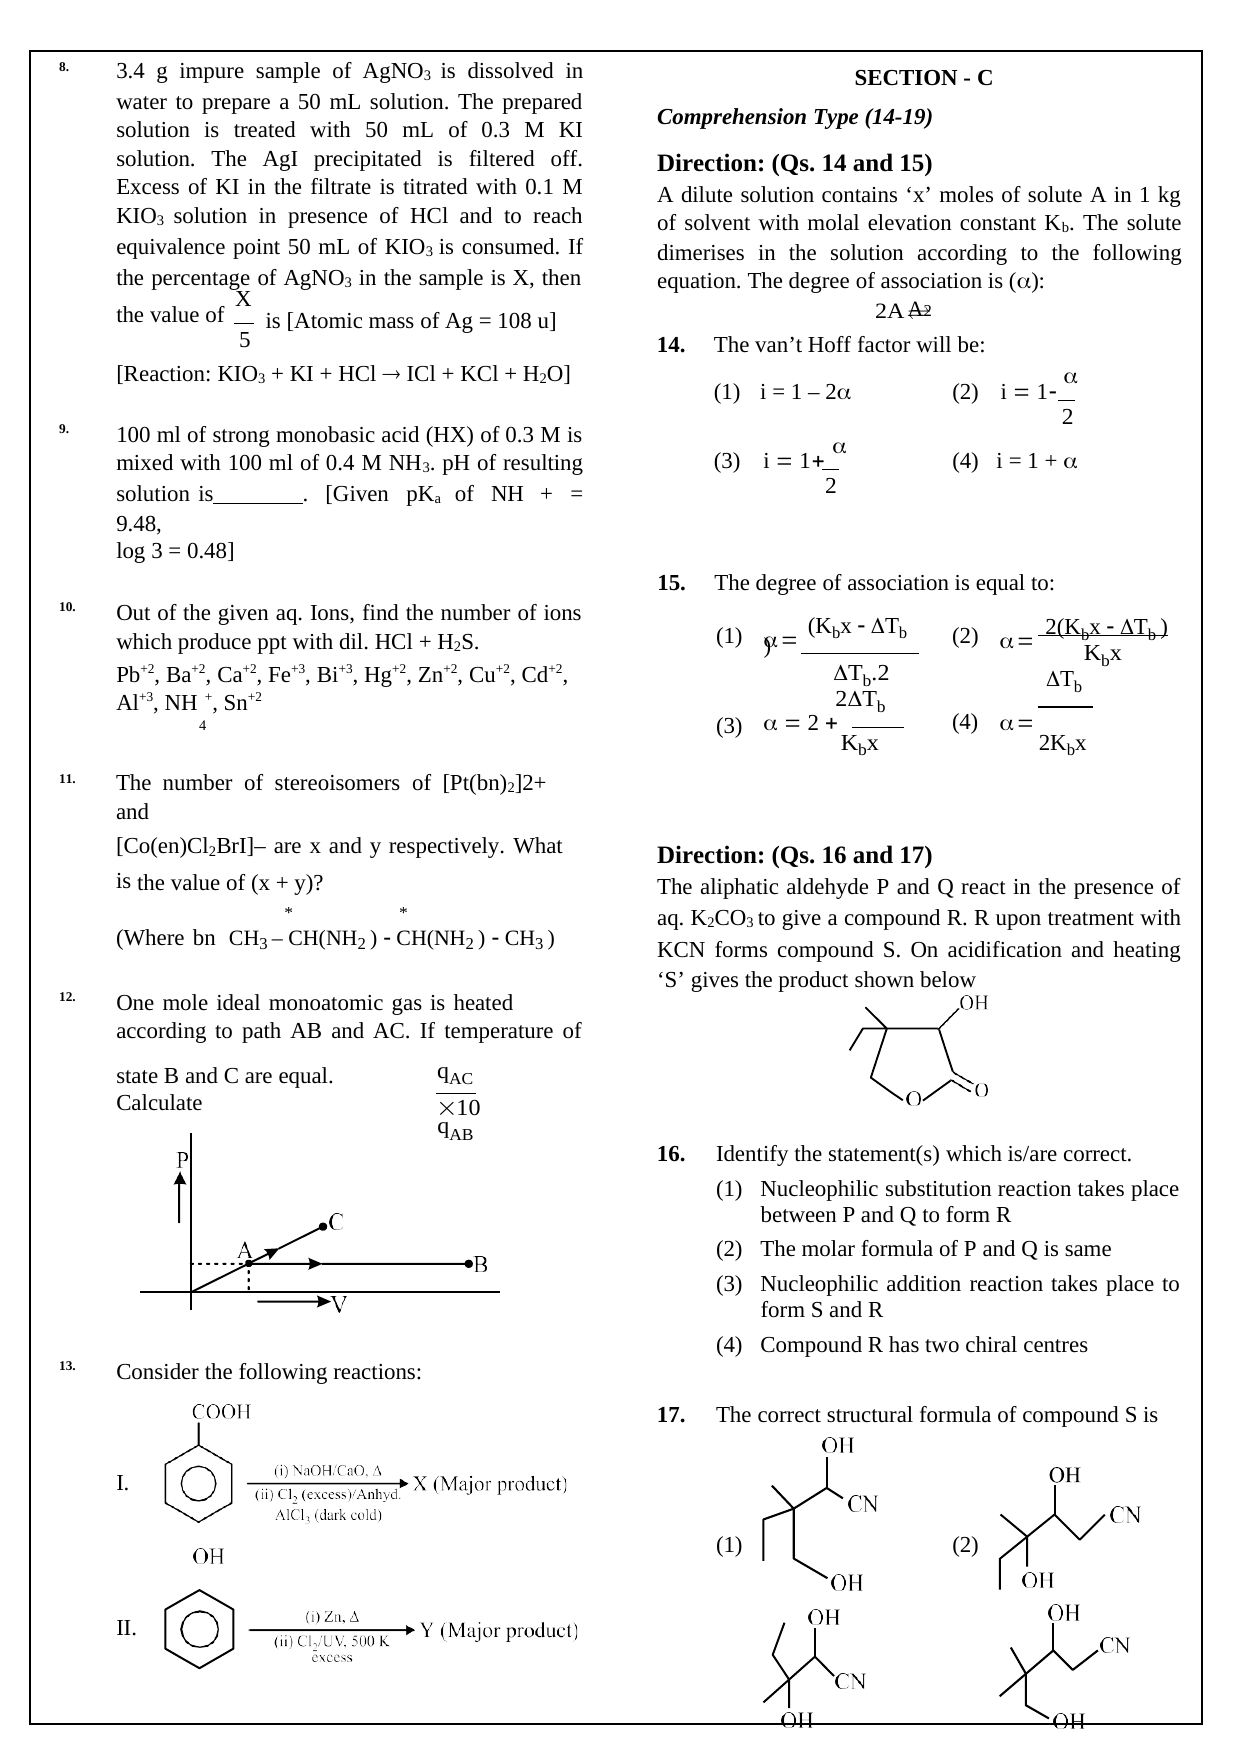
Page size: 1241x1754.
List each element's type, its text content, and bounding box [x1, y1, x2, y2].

picture [781, 1712, 813, 1723]
list 3.4 g impure sample of AgNO3 is dissolved in water to prepare a 50 mL solution. The prepared solution is treated with 50 mL of 0.3 M KI solution. The AgI precipitated is filtered off. Excess of KI in the filtrate is titrated with 0.1 M KIO3 solution in presence of HCl and to reach equivalence point 50 mL of KIO3 is consumed. If the percentage of AgNO3 in the sample is X, then [59, 57, 583, 292]
picture [173, 1152, 188, 1185]
picture [180, 1610, 219, 1614]
picture [1053, 1713, 1085, 1723]
picture [1048, 1604, 1080, 1621]
picture [937, 995, 988, 1030]
list Nucleophilic substitution reaction takes place between P and Q to form R [716, 1175, 1181, 1228]
picture [822, 1437, 854, 1453]
text The aliphatic aldehyde P and Q react in the presence of aq. K2CO3 to give a compound R. R upon treatment with KCN forms compound S. On acidification and heating ‘S’ gives the product shown below [657, 873, 1181, 993]
picture [1022, 1572, 1054, 1588]
text Tb.2 [833, 658, 917, 686]
text Pb+2, Ba+2, Ca+2, Fe+3, Bi+3, Hg+2, Zn+2, Cu+2, Cd+2, Al+3, NH +, Sn+2 [116, 659, 587, 715]
text (3) i  1  (4) i = 1 +  [714, 438, 1201, 476]
list Out of the given aq. Ions, find the number of ions which produce ppt with dil. HCl + H2S. [59, 599, 583, 657]
text [Reaction: KIO3 + KI + HCl  ICl + KCl + H2O] [116, 360, 587, 389]
text 2 [825, 476, 1201, 498]
text 5 [31, 330, 250, 352]
picture [906, 1091, 921, 1106]
subtitle Direction: (Qs. 16 and 17) [657, 840, 1201, 869]
text 15. The degree of association is equal to: [657, 569, 1201, 596]
list The correct structural formula of compound S is [657, 1401, 1201, 1427]
text is [Atomic mass of Ag = 108 u] [265, 307, 560, 334]
list Nucleophilic addition reaction takes place to form S and R [716, 1270, 1181, 1323]
text log 3 = 0.48] [116, 538, 1201, 564]
text (1) (2) [716, 1532, 1201, 1558]
picture [1053, 1725, 1085, 1729]
list The molar formula of P and Q is same [716, 1236, 1201, 1262]
list The number of stereoisomers of [Pt(bn)2]2+ and [59, 769, 587, 827]
picture [248, 1611, 578, 1662]
text state B and C are equal. Calculate [116, 1062, 426, 1115]
text Tb [1043, 674, 1084, 690]
picture [473, 1256, 487, 1272]
picture [330, 1296, 347, 1313]
text  (Kbx  Tb ) [763, 609, 917, 658]
subtitle SECTION - C [844, 64, 1004, 91]
text Kbx [838, 731, 881, 755]
list 100 ml of strong monobasic acid (HX) of 0.3 M is mixed with 100 ml of 0.4 M NH3. pH of resulting solution is . [Given pKa of NH + = 9.48, [59, 421, 583, 538]
text (Where bn CH3 – CH(NH2 )  CH(NH2 )  CH3 ) [116, 922, 587, 951]
text A dilute solution contains ‘x’ moles of solute A in 1 kg of solvent with molal elevation constant Kb. The solute dimerises in the solution according to the following equation. The degree of association is (): [657, 181, 1182, 293]
text 2Kbx [1038, 731, 1201, 755]
picture [950, 1071, 988, 1097]
text 2Tb [835, 694, 917, 710]
text Kbx [1081, 641, 1124, 666]
picture [193, 1548, 224, 1564]
picture [1110, 1506, 1141, 1523]
text II. [116, 1614, 248, 1641]
text (2) [952, 623, 979, 649]
picture [907, 296, 967, 329]
text (1) [716, 623, 743, 649]
list Compound R has two chiral centres [716, 1331, 1201, 1358]
list Identify the statement(s) which is/are correct. [657, 1140, 1201, 1167]
text qAC 10 qAB [437, 1070, 517, 1145]
list Consider the following reactions: [59, 1358, 426, 1384]
text [Co(en)Cl2BrI]– are x and y respectively. What is the value of (x + y)? [116, 832, 583, 896]
picture [1100, 1637, 1130, 1653]
picture [835, 1673, 866, 1689]
picture [164, 1404, 567, 1524]
picture [329, 1213, 343, 1230]
picture [808, 1609, 840, 1625]
text  2(Kbx  Tb ) [999, 608, 1201, 641]
picture [180, 1641, 219, 1648]
picture [848, 1495, 878, 1512]
text 14. The van’t Hoff factor will be: [657, 331, 1201, 357]
picture [236, 1241, 253, 1258]
list One mole ideal monoatomic gas is heated according to path AB and AC. If temperature of [59, 989, 583, 1043]
text 2A [872, 298, 906, 323]
text I. [116, 1469, 164, 1496]
text Comprehension Type (14-19) [657, 103, 1201, 129]
picture [831, 1574, 863, 1591]
text * * [284, 905, 587, 922]
subtitle Direction: (Qs. 14 and 15) [657, 148, 1201, 177]
text (1) i = 1 – 2 (2) i  1  [714, 368, 1201, 407]
text 2 [684, 407, 1073, 429]
text the value of X [116, 295, 252, 330]
